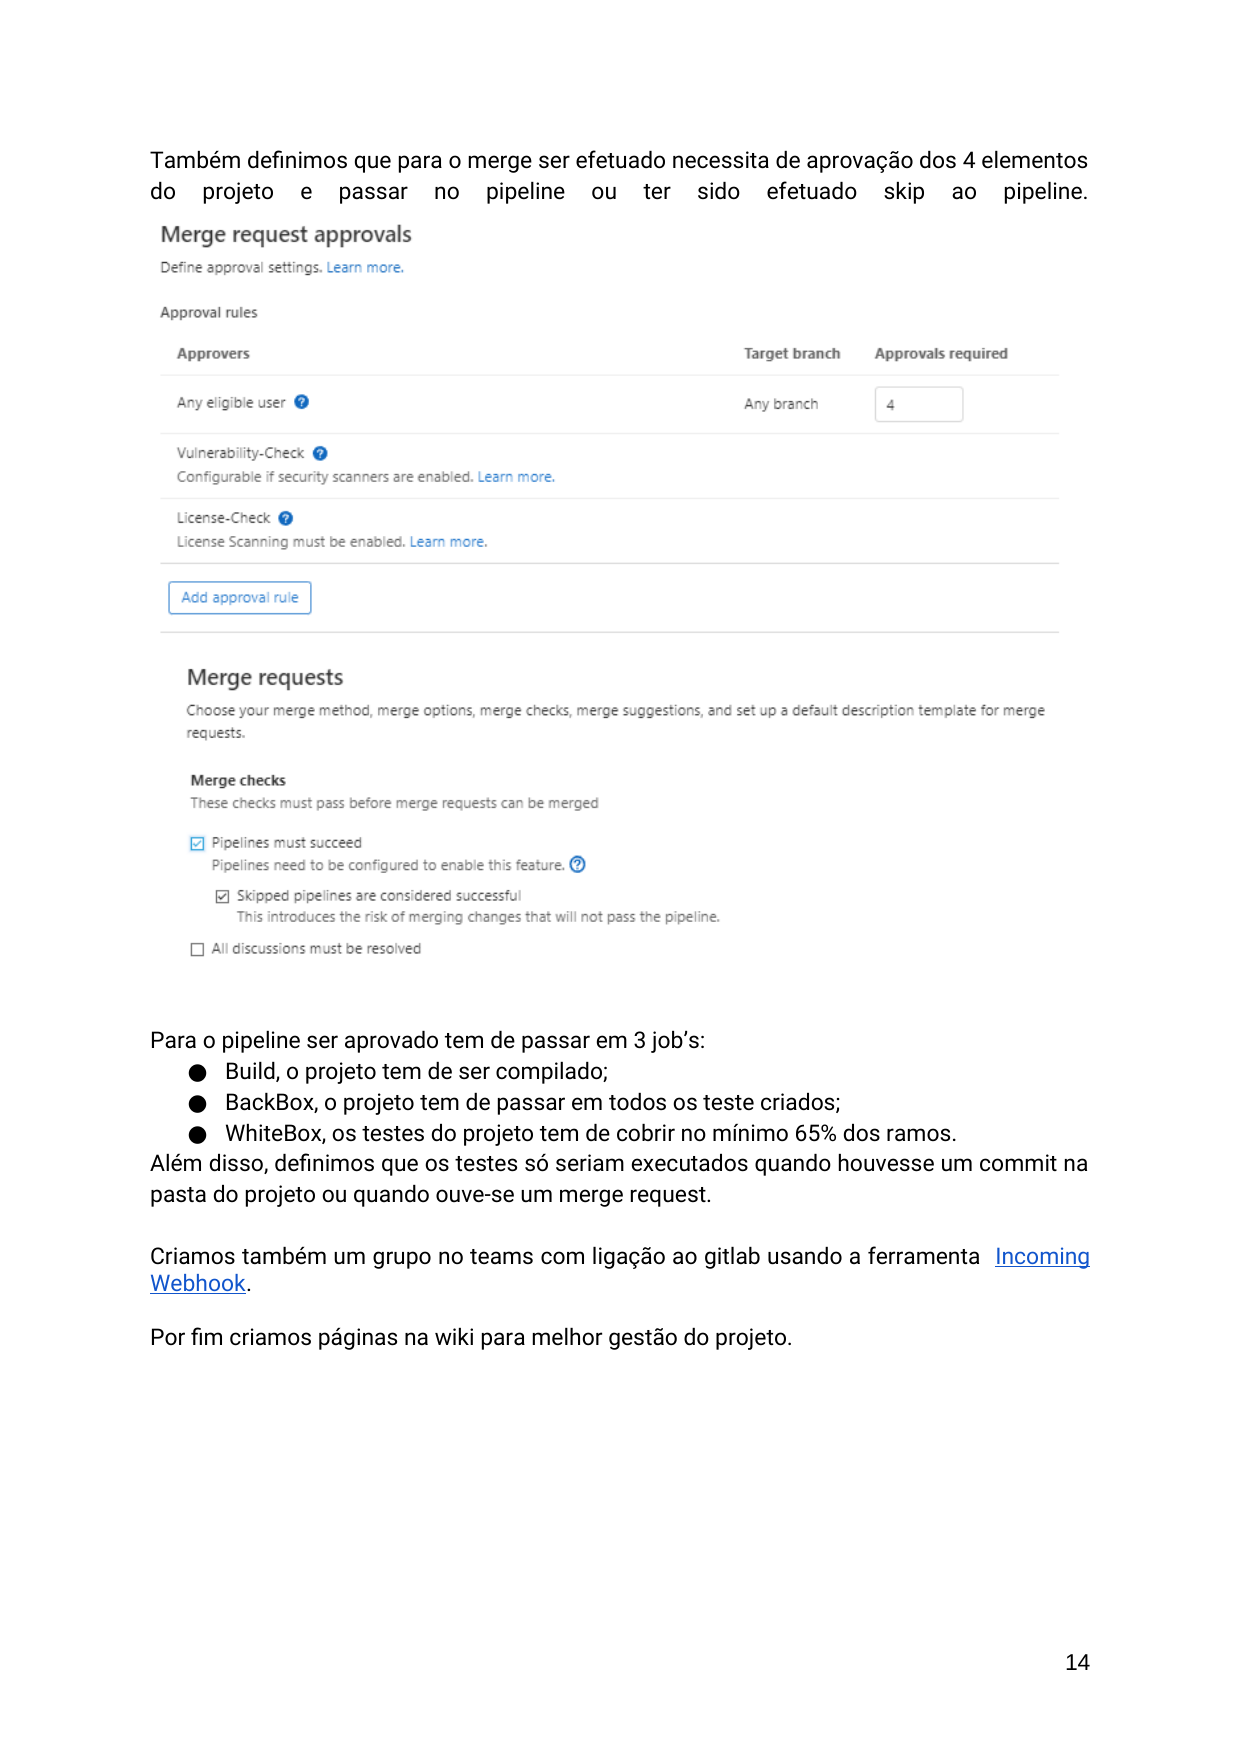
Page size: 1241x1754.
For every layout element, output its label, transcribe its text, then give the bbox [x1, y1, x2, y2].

text Além disso, definimos que os testes só seriam executados quando houvesse um commit na pasta do projeto ou quando ouve-se um merge request. [150, 1151, 1090, 1208]
list Build, o projeto tem de ser compilado; [187, 1058, 1090, 1085]
text Para o pipeline ser aprovado tem de passar em 3 job’s: [150, 1027, 1090, 1054]
picture [150, 652, 1091, 963]
picture [150, 209, 1091, 649]
text Também definimos que para o merge ser efetuado necessita de aprovação dos 4 elementos do projeto e passar no pipeline ou ter sido efetuado skip ao pipeline. [150, 148, 1090, 209]
text Por fim criamos páginas na wiki para melhor gestão do projeto. [150, 1324, 1090, 1351]
list WhiteBox, os testes do projeto tem de cobrir no mínimo 65% dos ramos. [187, 1120, 1090, 1147]
list BackBox, o projeto tem de passar em todos os teste criados; [187, 1089, 1090, 1116]
text Criamos também um grupo no teams com ligação ao gitlab usando a ferramenta Incoming Webhook. [150, 1243, 1090, 1297]
